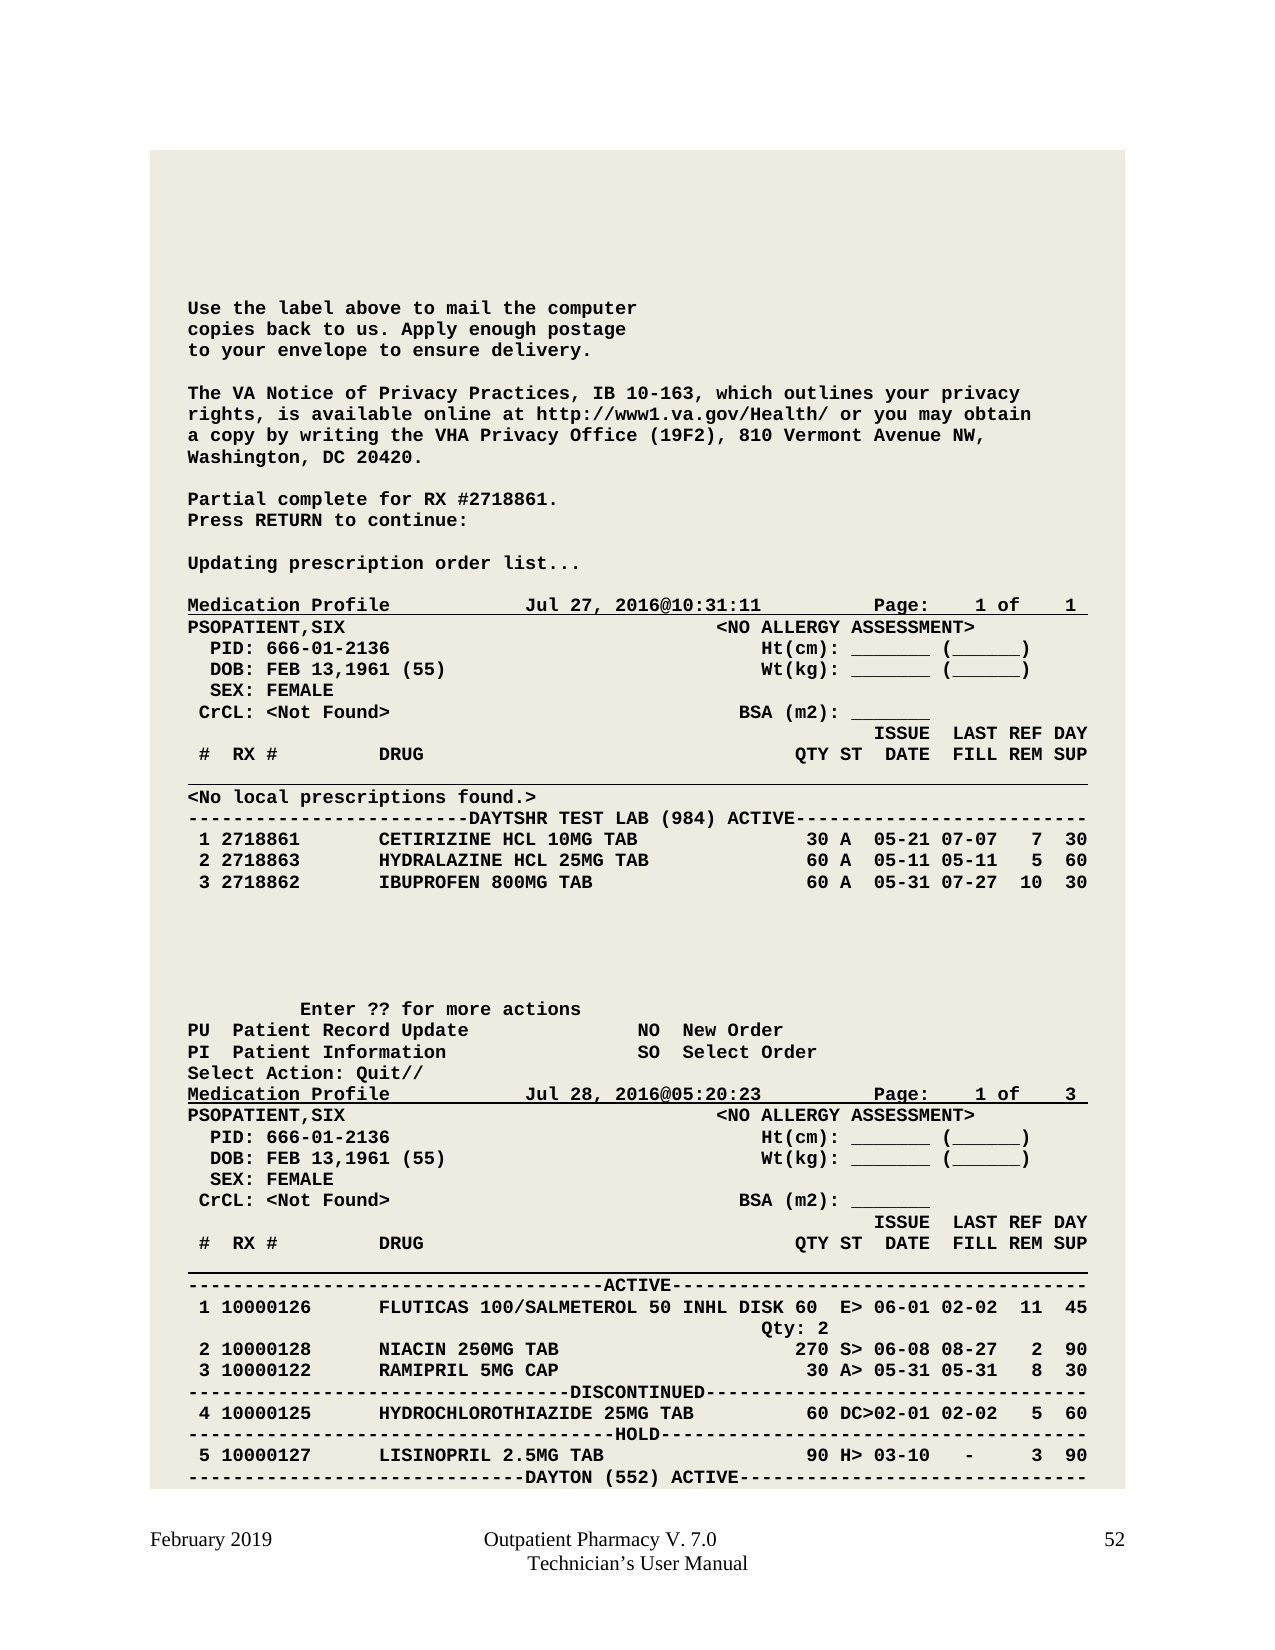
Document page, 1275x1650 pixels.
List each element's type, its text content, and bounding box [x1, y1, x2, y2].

text # RX # DRUG QTY ST DATE FILL REM SUP [150, 745, 1125, 766]
text Washington, DC 20420. [150, 447, 1125, 469]
text ISSUE LAST REF DAY [150, 1212, 1125, 1234]
text -------------------------------------ACTIVE------------------------------------- [150, 1276, 1125, 1297]
text Qty: 2 [150, 1319, 1125, 1340]
text SEX: FEMALE [150, 1170, 1125, 1191]
text SEX: FEMALE [150, 681, 1125, 702]
text Partial complete for RX #2718861. [150, 490, 1125, 511]
text PSOPATIENT,SIX <NO ALLERGY ASSESSMENT> [150, 617, 1125, 639]
text 2 2718863 HYDRALAZINE HCL 25MG TAB 60 A 05-11 05-11 5 60 [150, 851, 1125, 872]
text Use the label above to mail the computer [150, 299, 1125, 320]
text # RX # DRUG QTY ST DATE FILL REM SUP [150, 1234, 1125, 1255]
text 4 10000125 HYDROCHLOROTHIAZIDE 25MG TAB 60 DC>02-01 02-02 5 60 [150, 1404, 1125, 1425]
text Medication Profile Jul 28, 2016@05:20:23 Page: 1 of 3 [150, 1085, 1125, 1106]
text PU Patient Record Update NO New Order [150, 1021, 1125, 1042]
text Updating prescription order list... [150, 554, 1125, 575]
text 2 10000128 NIACIN 250MG TAB 270 S> 06-08 08-27 2 90 [150, 1340, 1125, 1361]
text ----------------------------------DISCONTINUED---------------------------------- [150, 1382, 1125, 1404]
text to your envelope to ensure delivery. [150, 341, 1125, 362]
text copies back to us. Apply enough postage [150, 320, 1125, 341]
text PID: 666-01-2136 Ht(cm): _______ (______) [150, 639, 1125, 660]
text 3 2718862 IBUPROFEN 800MG TAB 60 A 05-31 07-27 10 30 [150, 872, 1125, 894]
text Enter ?? for more actions [150, 1000, 1125, 1021]
text DOB: FEB 13,1961 (55) Wt(kg): _______ (______) [150, 1149, 1125, 1170]
text The VA Notice of Privacy Practices, IB 10-163, which outlines your privacy [150, 384, 1125, 405]
text Select Action: Quit// [150, 1064, 1125, 1085]
text PSOPATIENT,SIX <NO ALLERGY ASSESSMENT> [150, 1106, 1125, 1127]
text CrCL: <Not Found> BSA (m2): _______ [150, 1191, 1125, 1212]
text PID: 666-01-2136 Ht(cm): _______ (______) [150, 1127, 1125, 1149]
text 3 10000122 RAMIPRIL 5MG CAP 30 A> 05-31 05-31 8 30 [150, 1361, 1125, 1382]
text Press RETURN to continue: [150, 511, 1125, 532]
text --------------------------------------HOLD-------------------------------------- [150, 1425, 1125, 1446]
text rights, is available online at http://www1.va.gov/Health/ or you may obtain [150, 405, 1125, 426]
text 5 10000127 LISINOPRIL 2.5MG TAB 90 H> 03-10 - 3 90 [150, 1446, 1125, 1467]
text -------------------------DAYTSHR TEST LAB (984) ACTIVE-------------------------- [150, 809, 1125, 830]
text DOB: FEB 13,1961 (55) Wt(kg): _______ (______) [150, 660, 1125, 681]
text 1 10000126 FLUTICAS 100/SALMETEROL 50 INHL DISK 60 E> 06-01 02-02 11 45 [150, 1297, 1125, 1319]
text PI Patient Information SO Select Order [150, 1042, 1125, 1064]
text <No local prescriptions found.> [150, 787, 1125, 809]
text CrCL: <Not Found> BSA (m2): _______ [150, 702, 1125, 724]
text 1 2718861 CETIRIZINE HCL 10MG TAB 30 A 05-21 07-07 7 30 [150, 830, 1125, 851]
text Medication Profile Jul 27, 2016@10:31:11 Page: 1 of 1 [150, 596, 1125, 617]
text ISSUE LAST REF DAY [150, 724, 1125, 745]
text ------------------------------DAYTON (552) ACTIVE------------------------------- [150, 1467, 1125, 1489]
text a copy by writing the VHA Privacy Office (19F2), 810 Vermont Avenue NW, [150, 426, 1125, 447]
